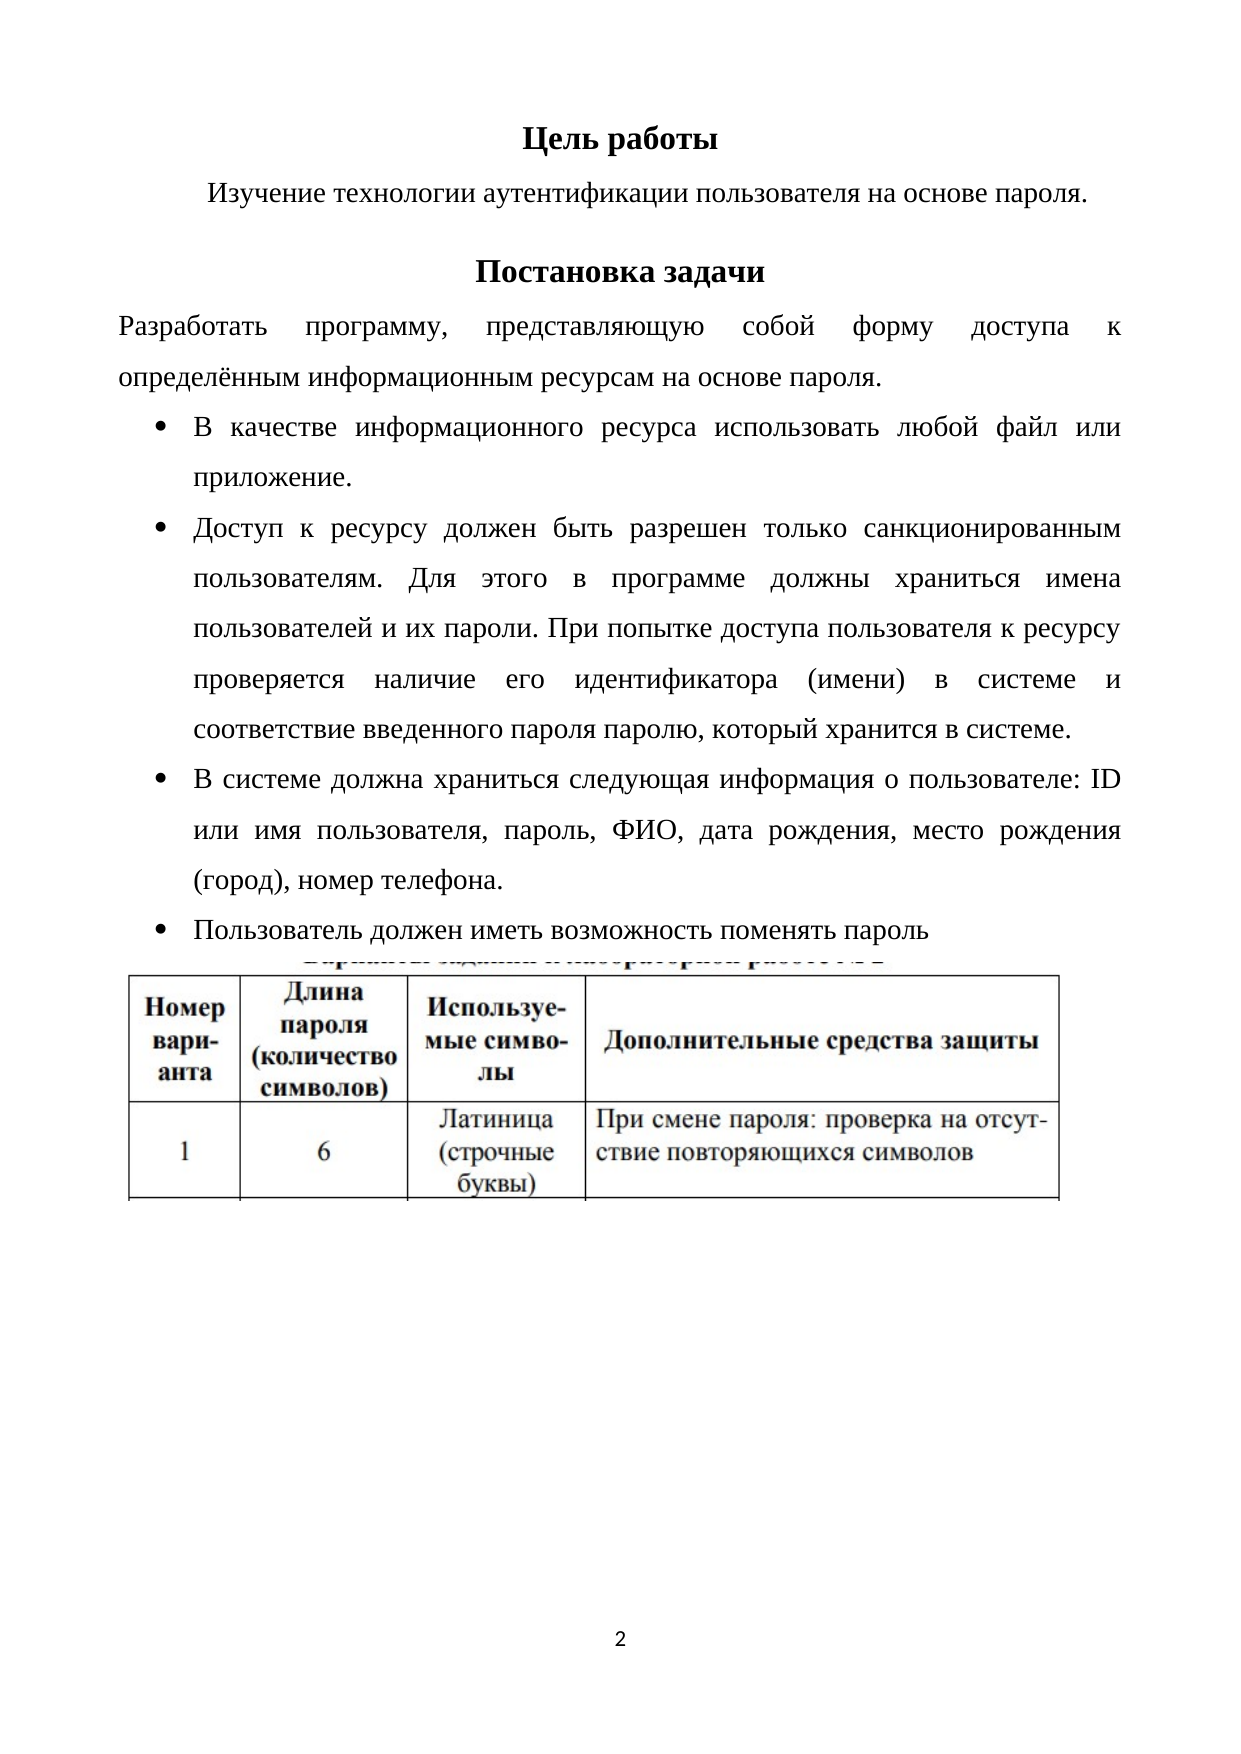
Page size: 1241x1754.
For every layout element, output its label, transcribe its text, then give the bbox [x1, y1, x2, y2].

list В качестве информационного ресурса использовать любой файл или приложение. [156, 409, 1122, 493]
text Постановка задачи [118, 251, 1122, 289]
text Цель работы [118, 118, 1122, 156]
list Доступ к ресурсу должен быть разрешен только санкционированным пользователям. Для этого в программе должны храниться имена пользователей и их пароли. При попытке доступа пользователя к ресурсу проверяется наличие его идентификатора (имени) в системе и соответствие введенного пароля паролю, который хранится в системе. [156, 510, 1122, 745]
text Изучение технологии аутентификации пользователя на основе пароля. [118, 176, 1122, 209]
list Пользователь должен иметь возможность поменять пароль [156, 912, 1122, 946]
picture [118, 962, 1069, 1201]
list В системе должна храниться следующая информация о пользователе: ID или имя пользователя, пароль, ФИО, дата рождения, место рождения (город), номер телефона. [156, 761, 1122, 896]
text Разработать программу, представляющую собой форму доступа к определённым информационным ресурсам на основе пароля. [118, 308, 1122, 392]
